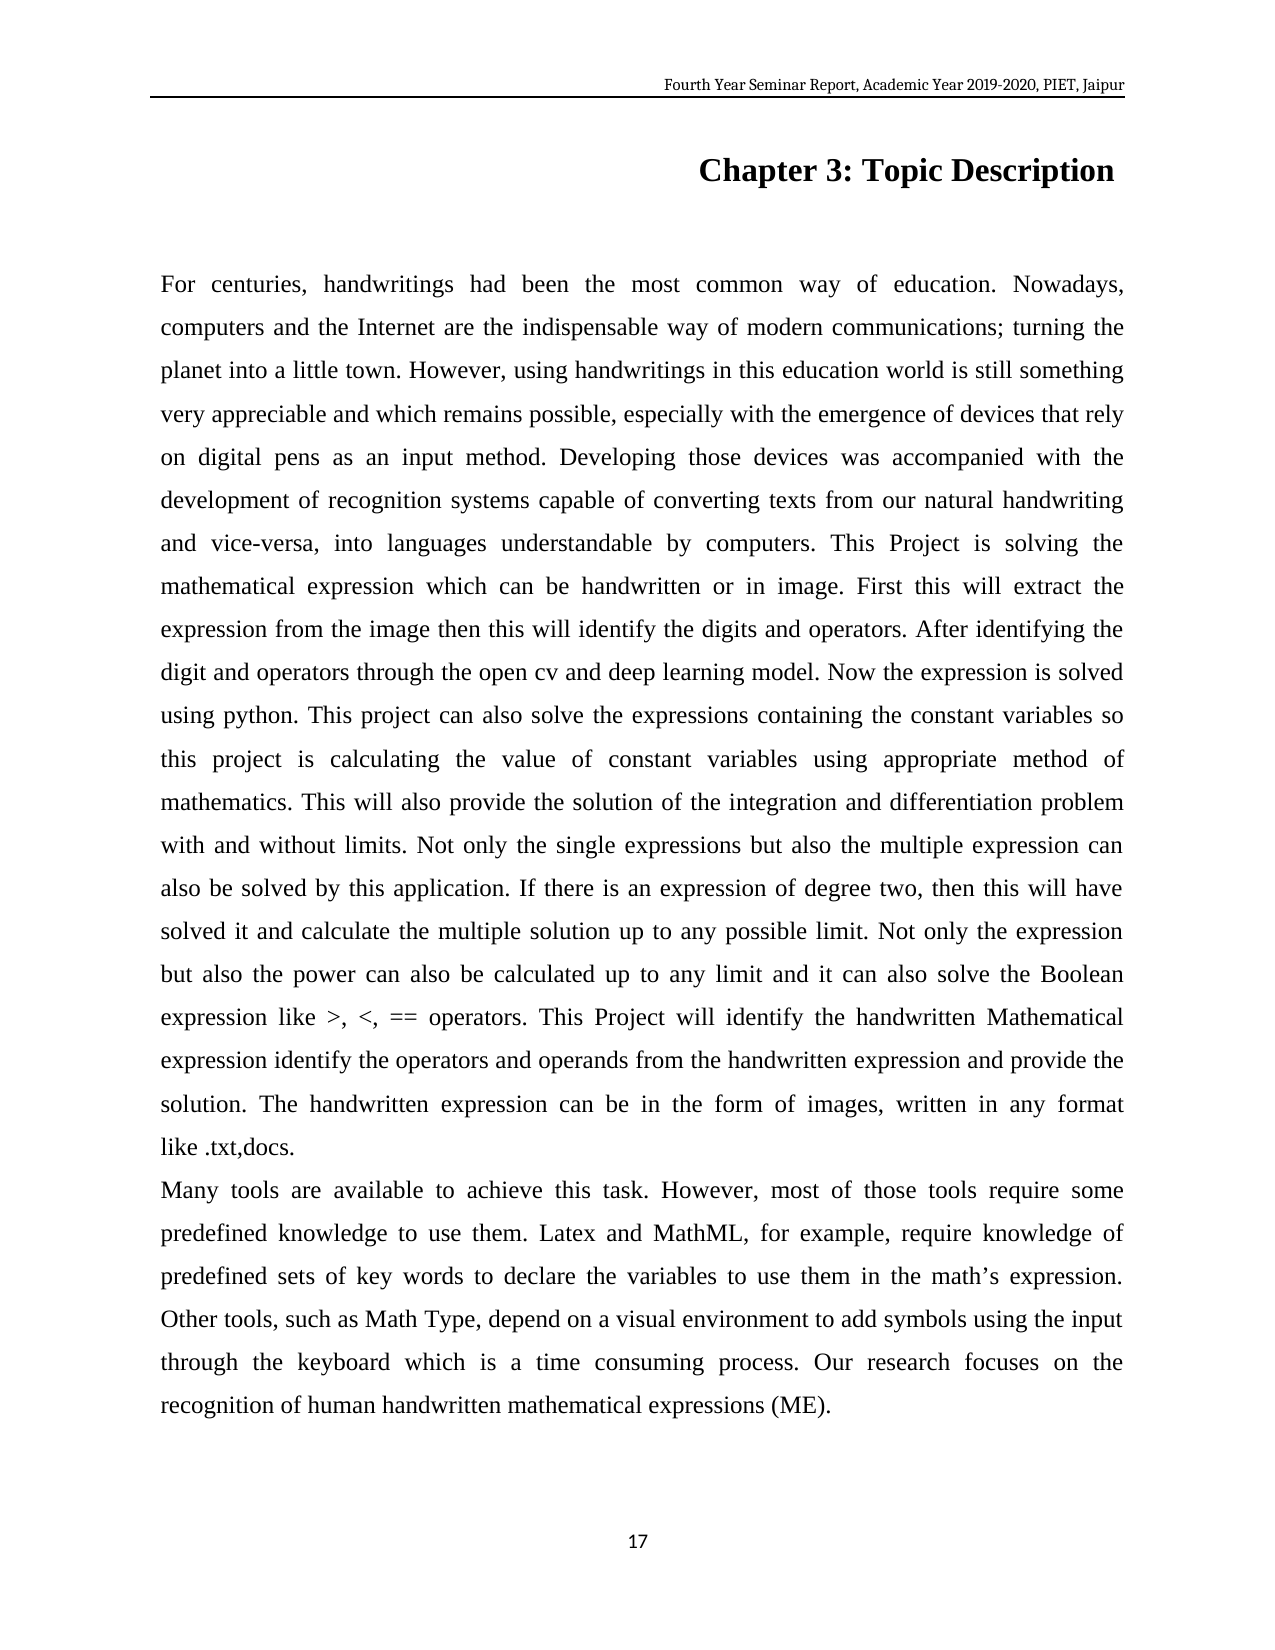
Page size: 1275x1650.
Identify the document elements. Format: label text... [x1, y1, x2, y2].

text For centuries, handwritings had been the most common way of education. Nowadays, computers and the Internet are the indispensable way of modern communications; turning the planet into a little town. However, using handwritings in this education world is still something very appreciable and which remains possible, especially with the emergence of devices that rely on digital pens as an input method. Developing those devices was accompanied with the development of recognition systems capable of converting texts from our natural handwriting and vice-versa, into languages understandable by computers. This Project is solving the mathematical expression which can be handwritten or in image. First this will extract the expression from the image then this will identify the digits and operators. After identifying the digit and operators through the open cv and deep learning model. Now the expression is solved using python. This project can also solve the expressions containing the constant variables so this project is calculating the value of constant variables using appropriate method of mathematics. This will also provide the solution of the integration and differentiation problem with and without limits. Not only the single expressions but also the multiple expression can also be solved by this application. If there is an expression of degree two, then this will have solved it and calculate the multiple solution up to any possible limit. Not only the expression but also the power can also be calculated up to any limit and it can also solve the Boolean expression like >, <, == operators. This Project will identify the handwritten Mathematical expression identify the operators and operands from the handwritten expression and provide the solution. The handwritten expression can be in the form of images, written in any format like .txt,docs. [160, 269, 1125, 1161]
text Many tools are available to achieve this task. However, most of those tools require some predefined knowledge to use them. Latex and MathML, for example, require knowledge of predefined sets of key words to declare the variables to use them in the math’s expression. Other tools, such as Math Type, depend on a visual environment to add symbols using the input through the keyboard which is a time consuming process. Our research focuses on the recognition of human handwritten mathematical expressions (ME). [160, 1175, 1125, 1419]
text Chapter 3: Topic Description [150, 150, 1114, 188]
